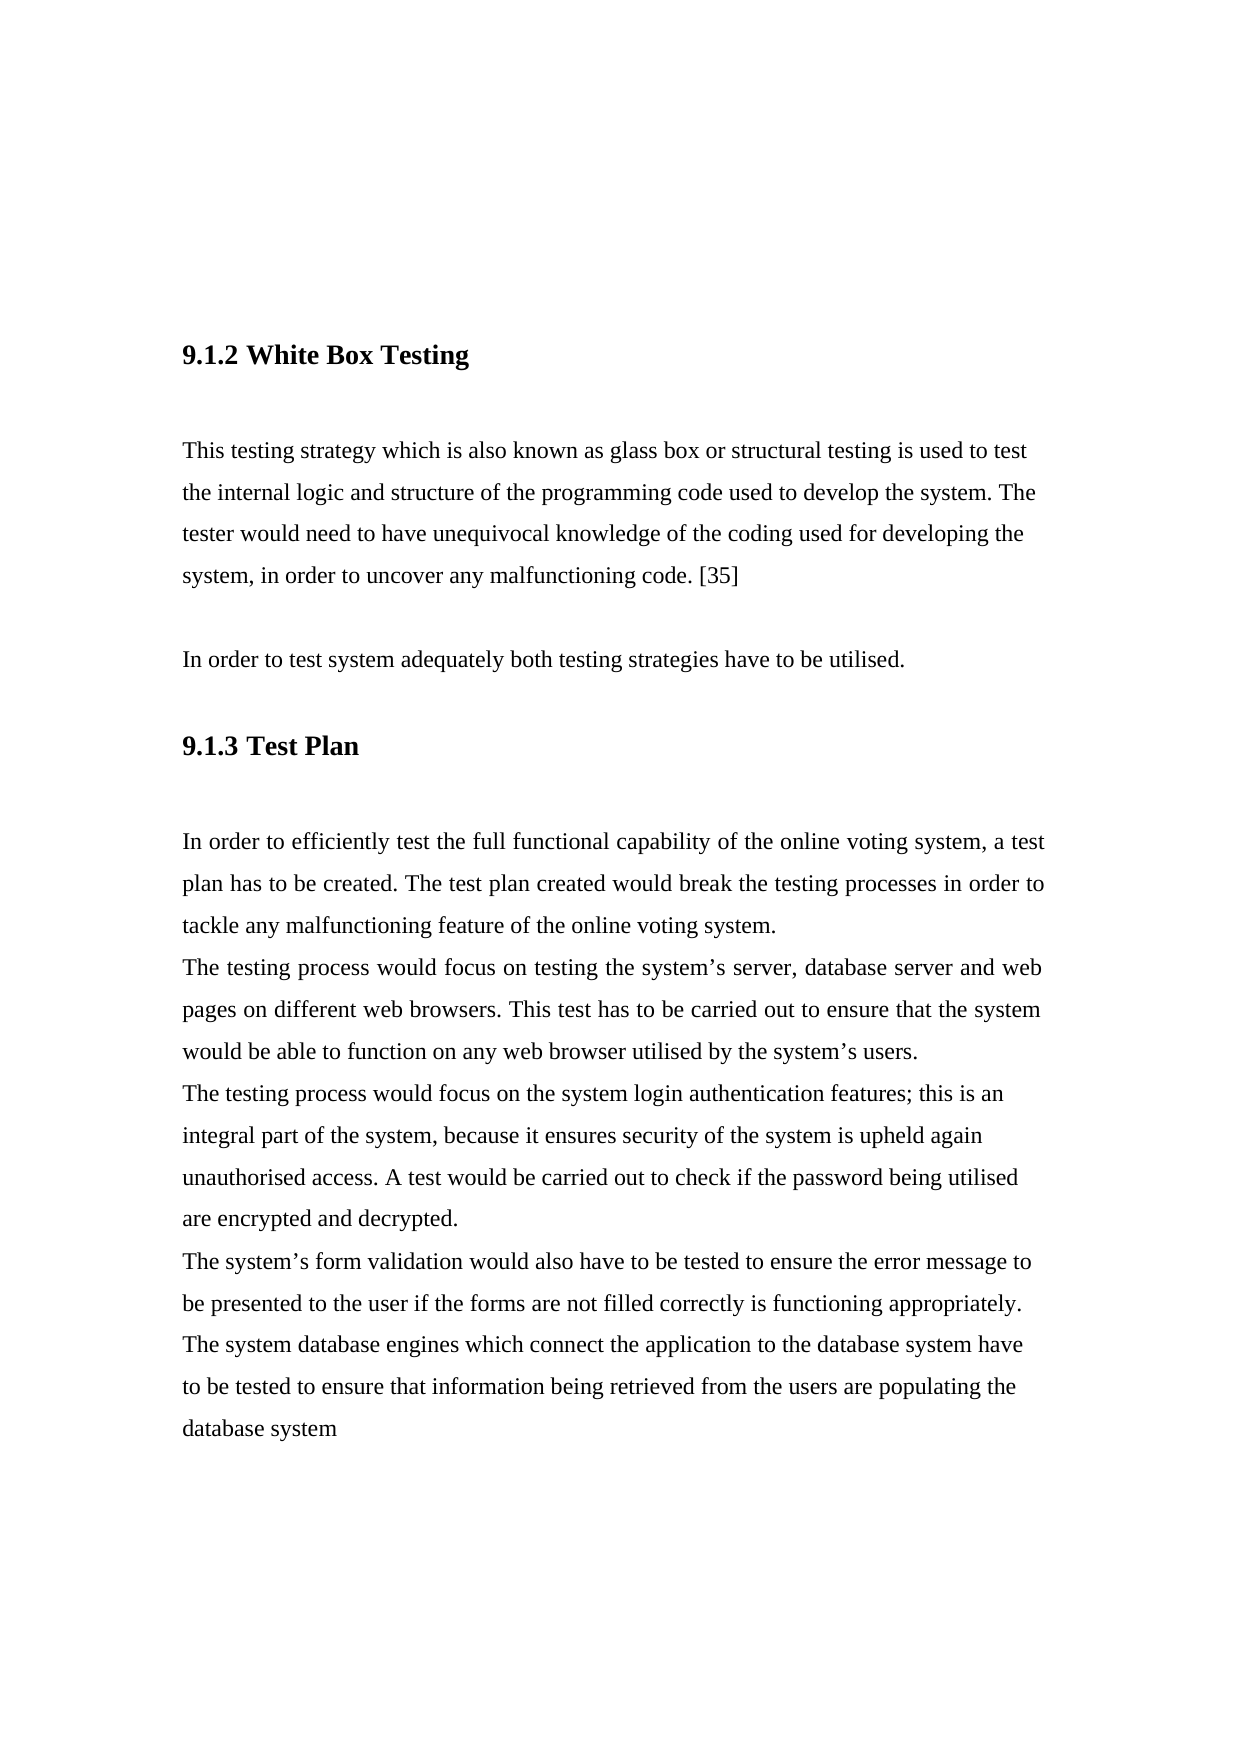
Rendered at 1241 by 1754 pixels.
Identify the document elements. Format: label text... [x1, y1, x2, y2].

subtitle White Box Testing [182, 338, 1069, 371]
text This testing strategy which is also known as glass box or structural testing is used to test the internal logic and structure of the programming code used to develop the system. The tester would need to have unequivocal knowledge of the coding used for developing the system, in order to uncover any malfunctioning code. [35] [182, 436, 1047, 589]
text The testing process would focus on the system login authentication features; this is an integral part of the system, because it ensures security of the system is upheld again unauthorised access. A test would be carried out to check if the password being utilised are encrypted and decrypted. [182, 1079, 1042, 1232]
text The testing process would focus on testing the system’s server, database server and web pages on different web browsers. This test has to be carried out to ensure that the system would be able to function on any web browser utilised by the system’s users. [182, 953, 1043, 1064]
text The system’s form validation would also have to be tested to ensure the error message to be presented to the user if the forms are not filled correctly is functioning appropriately. The system database engines which connect the application to the database system have to be tested to ensure that information being retrieved from the users are populating the database system [182, 1247, 1042, 1442]
text In order to efficiently test the full functional capability of the online voting system, a test plan has to be created. The test plan created would break the testing processes in order to tackle any malfunctioning feature of the online voting system. [182, 827, 1047, 938]
text In order to test system adequately both testing strategies have to be utilised. [182, 645, 1069, 673]
subtitle Test Plan [182, 729, 1069, 762]
